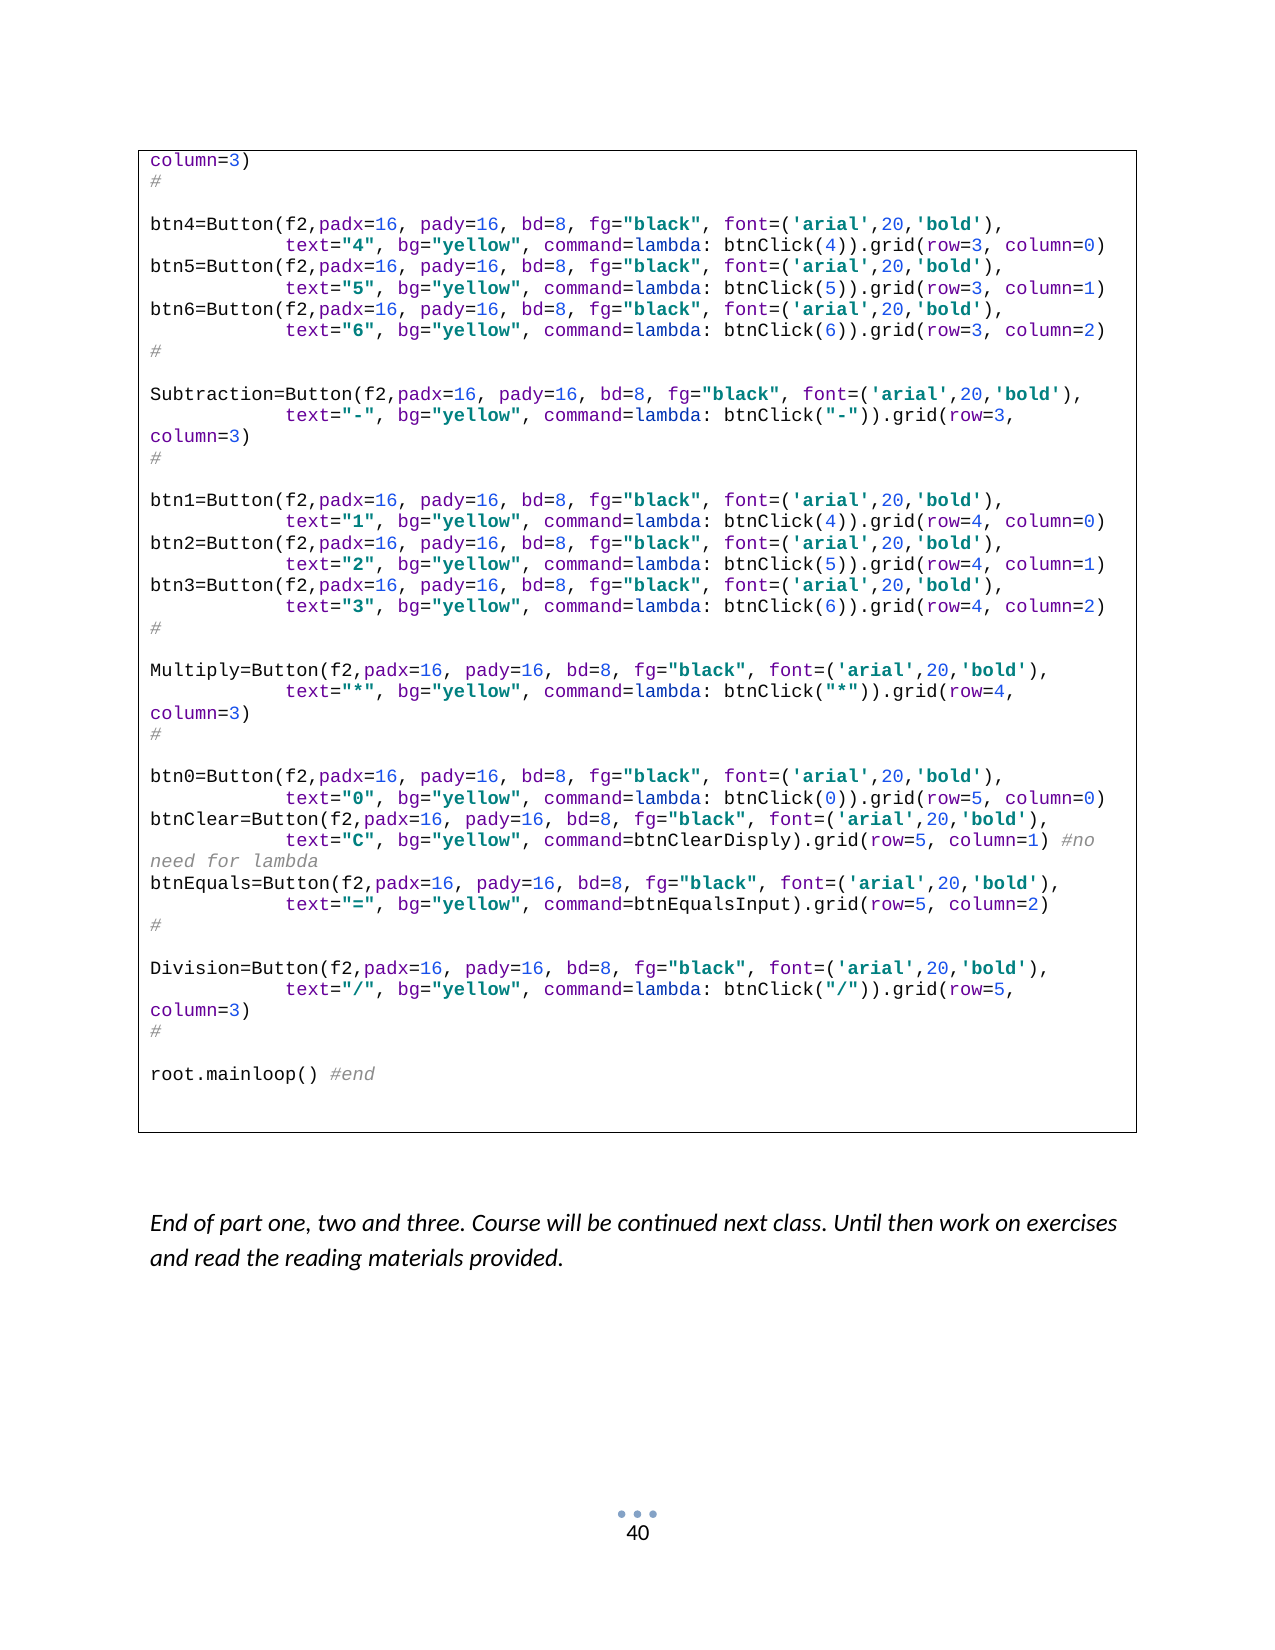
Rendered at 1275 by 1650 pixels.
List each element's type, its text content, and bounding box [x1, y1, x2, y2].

text End of part one, two and three. Course will be continued next class. Until then work on exercises and read the reading materials provided. [150, 1208, 1125, 1273]
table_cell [139, 151, 1136, 1132]
